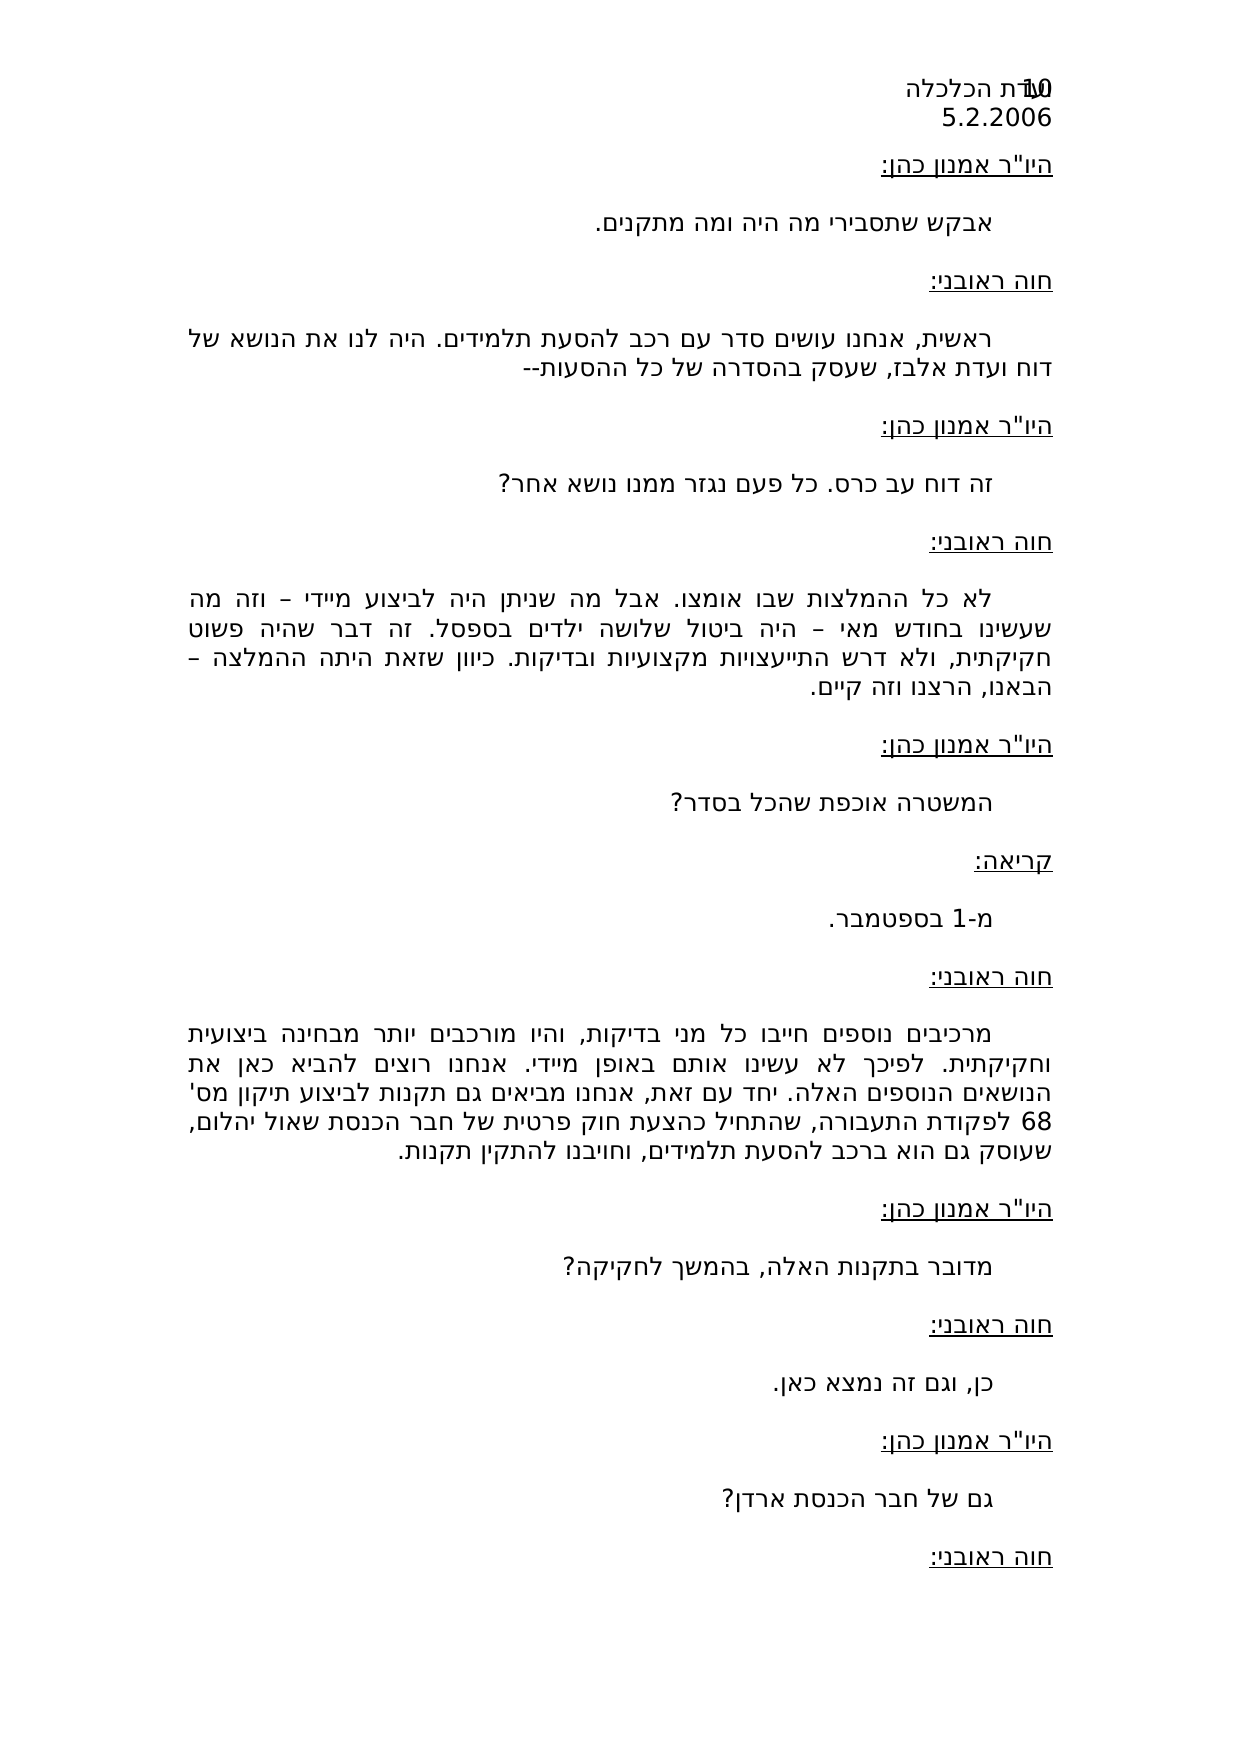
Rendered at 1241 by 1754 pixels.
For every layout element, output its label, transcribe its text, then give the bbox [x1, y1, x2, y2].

text היו"ר אמנון כהן: [187, 150, 1053, 179]
text כן, וגם זה נמצא כאן. [187, 1368, 1053, 1397]
text היו"ר אמנון כהן: [187, 730, 1053, 759]
text קריאה: [187, 846, 1053, 875]
text חוה ראובני: [187, 1310, 1053, 1339]
text אבקש שתסבירי מה היה ומה מתקנים. [187, 208, 1053, 237]
text לא כל ההמלצות שבו אומצו. אבל מה שניתן היה לביצוע מיידי – וזה מה שעשינו בחודש מאי – היה ביטול שלושה ילדים בספסל. זה דבר שהיה פשוט חקיקתית, ולא דרש התייעצויות מקצועיות ובדיקות. כיוון שזאת היתה ההמלצה – הבאנו, הרצנו וזה קיים. [187, 584, 1053, 701]
text מרכיבים נוספים חייבו כל מני בדיקות, והיו מורכבים יותר מבחינה ביצועית וחקיקתית. לפיכך לא עשינו אותם באופן מיידי. אנחנו רוצים להביא כאן את הנושאים הנוספים האלה. יחד עם זאת, אנחנו מביאים גם תקנות לביצוע תיקון מס' 68 לפקודת התעבורה, שהתחיל כהצעת חוק פרטית של חבר הכנסת שאול יהלום, שעוסק גם הוא ברכב להסעת תלמידים, וחויבנו להתקין תקנות. [187, 1019, 1053, 1165]
text חוה ראובני: [187, 527, 1053, 556]
text זה דוח עב כרס. כל פעם נגזר ממנו נושא אחר? [187, 469, 1053, 498]
text חוה ראובני: [187, 1542, 1053, 1571]
text היו"ר אמנון כהן: [187, 1194, 1053, 1223]
text גם של חבר הכנסת ארדן? [187, 1484, 1053, 1513]
text ראשית, אנחנו עושים סדר עם רכב להסעת תלמידים. היה לנו את הנושא של דוח ועדת אלבז, שעסק בהסדרה של כל ההסעות-- [187, 324, 1053, 382]
text היו"ר אמנון כהן: [187, 1426, 1053, 1455]
text חוה ראובני: [187, 266, 1053, 295]
text מ-1 בספטמבר. [187, 904, 1053, 933]
text חוה ראובני: [187, 962, 1053, 991]
text המשטרה אוכפת שהכל בסדר? [187, 788, 1053, 817]
text היו"ר אמנון כהן: [187, 411, 1053, 440]
text מדובר בתקנות האלה, בהמשך לחקיקה? [187, 1252, 1053, 1281]
